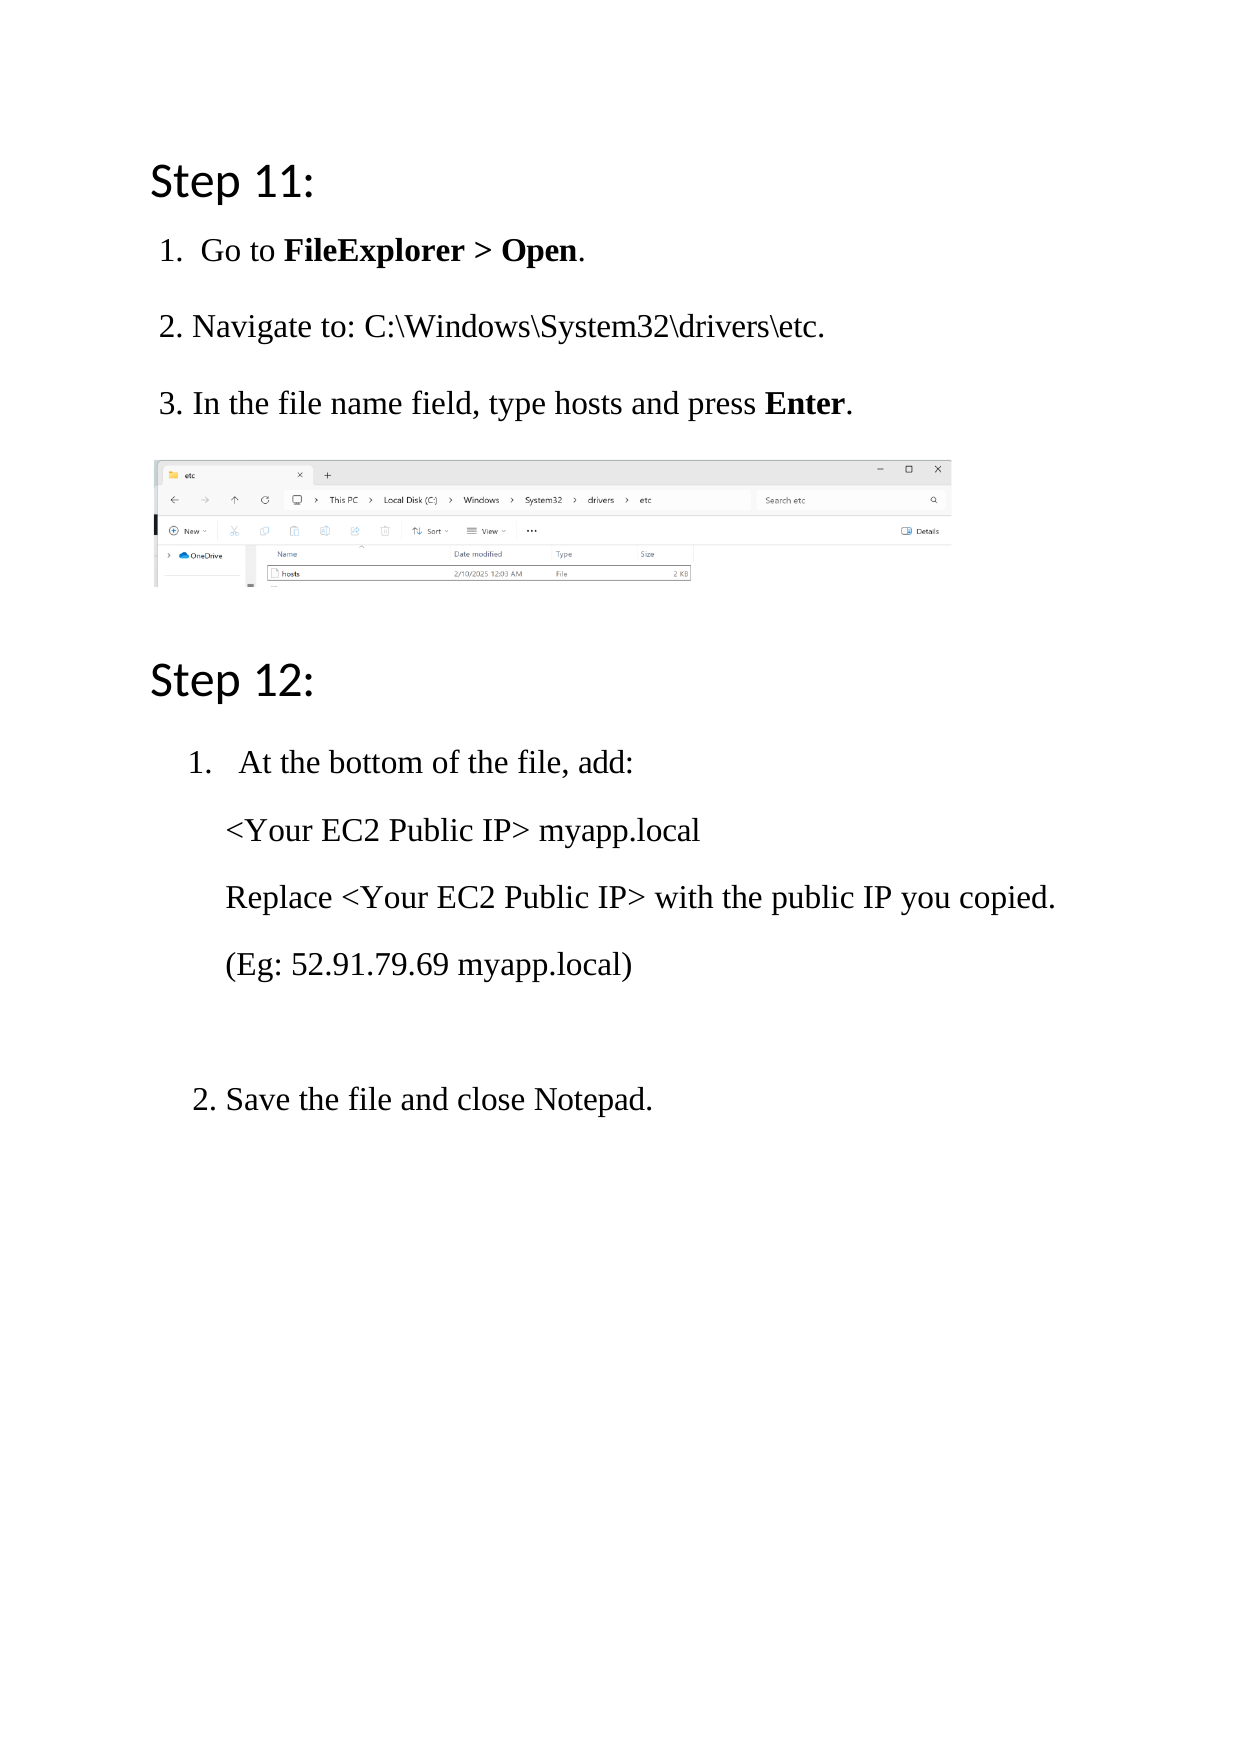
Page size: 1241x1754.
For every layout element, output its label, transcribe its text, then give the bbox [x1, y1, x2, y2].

list Navigate to: C:\Windows\System32\drivers\etc. [158, 307, 1107, 345]
subtitle Step 12: [150, 648, 1107, 709]
text <Your EC2 Public IP> myapp.local [225, 810, 1107, 848]
list Go to FileExplorer > Open. [158, 230, 1107, 268]
subtitle Step 11: [150, 150, 1107, 209]
list Save the file and close Notepad. [192, 1079, 1107, 1117]
list In the file name field, type hosts and press Enter. [158, 383, 1107, 422]
picture [153, 459, 952, 587]
list At the bottom of the file, add: [187, 742, 1107, 781]
text Replace <Your EC2 Public IP> with the public IP you copied. (Eg: 52.91.79.69 myapp.local) [225, 877, 1107, 983]
